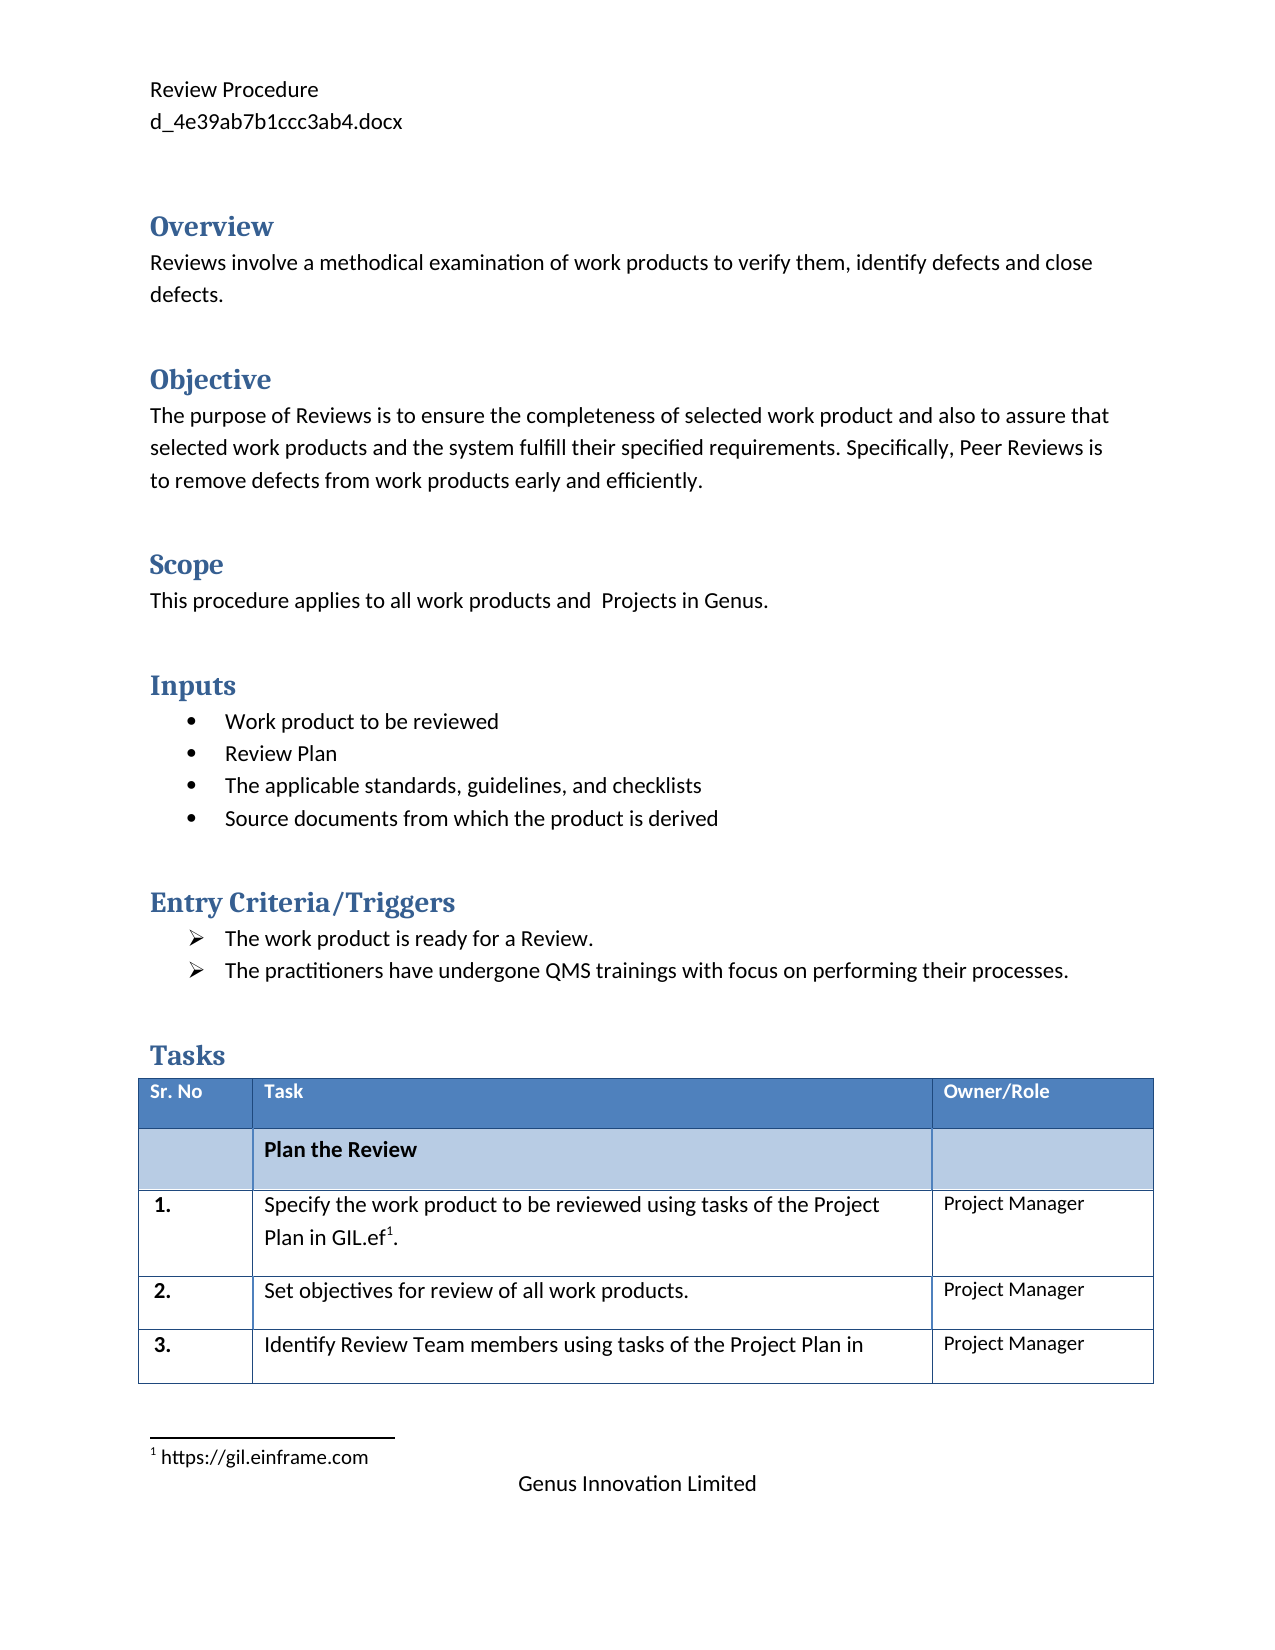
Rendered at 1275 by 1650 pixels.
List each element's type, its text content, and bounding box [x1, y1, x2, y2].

table_cell [139, 1191, 252, 1276]
table_cell Project Manager [933, 1277, 1153, 1329]
table_cell Set objectives for review of all work products. [254, 1277, 931, 1329]
subtitle Objective [150, 363, 1125, 396]
table_cell Project Manager [933, 1330, 1153, 1383]
table_cell [139, 1330, 252, 1383]
table_cell Project Manager [933, 1191, 1153, 1276]
subtitle Inputs [150, 669, 1125, 702]
list The practitioners have undergone QMS trainings with focus on performing their processes. [187, 957, 1125, 985]
table_header Sr. No [139, 1079, 252, 1128]
text Reviews involve a methodical examination of work products to verify them, identify defects and close defects. [150, 248, 1125, 309]
table_cell [139, 1277, 252, 1329]
subtitle Overview [150, 210, 1125, 243]
table_header Task [253, 1079, 932, 1128]
subtitle Scope [150, 548, 1125, 581]
text The purpose of Reviews is to ensure the completeness of selected work product and also to assure that selected work products and the system fulfill their specified requirements. Specifically, Peer Reviews is to remove defects from work products early and efficiently. [150, 401, 1125, 494]
text This procedure applies to all work products and Projects in Genus. [150, 586, 1125, 614]
list The applicable standards, guidelines, and checklists [187, 772, 1125, 799]
subtitle Entry Criteria/Triggers [150, 886, 1125, 919]
list The work product is ready for a Review. [187, 924, 1125, 952]
table_cell [933, 1129, 1153, 1189]
list Source documents from which the product is derived [187, 804, 1125, 832]
list Review Plan [187, 739, 1125, 767]
table_cell Plan the Review [254, 1129, 931, 1189]
table_header Owner/Role [933, 1079, 1153, 1128]
table_cell [139, 1129, 252, 1189]
list Work product to be reviewed [187, 707, 1125, 735]
subtitle Tasks [150, 1039, 1125, 1072]
table_cell Specify the work product to be reviewed using tasks of the Project Plan in GIL.ef. [253, 1191, 932, 1276]
